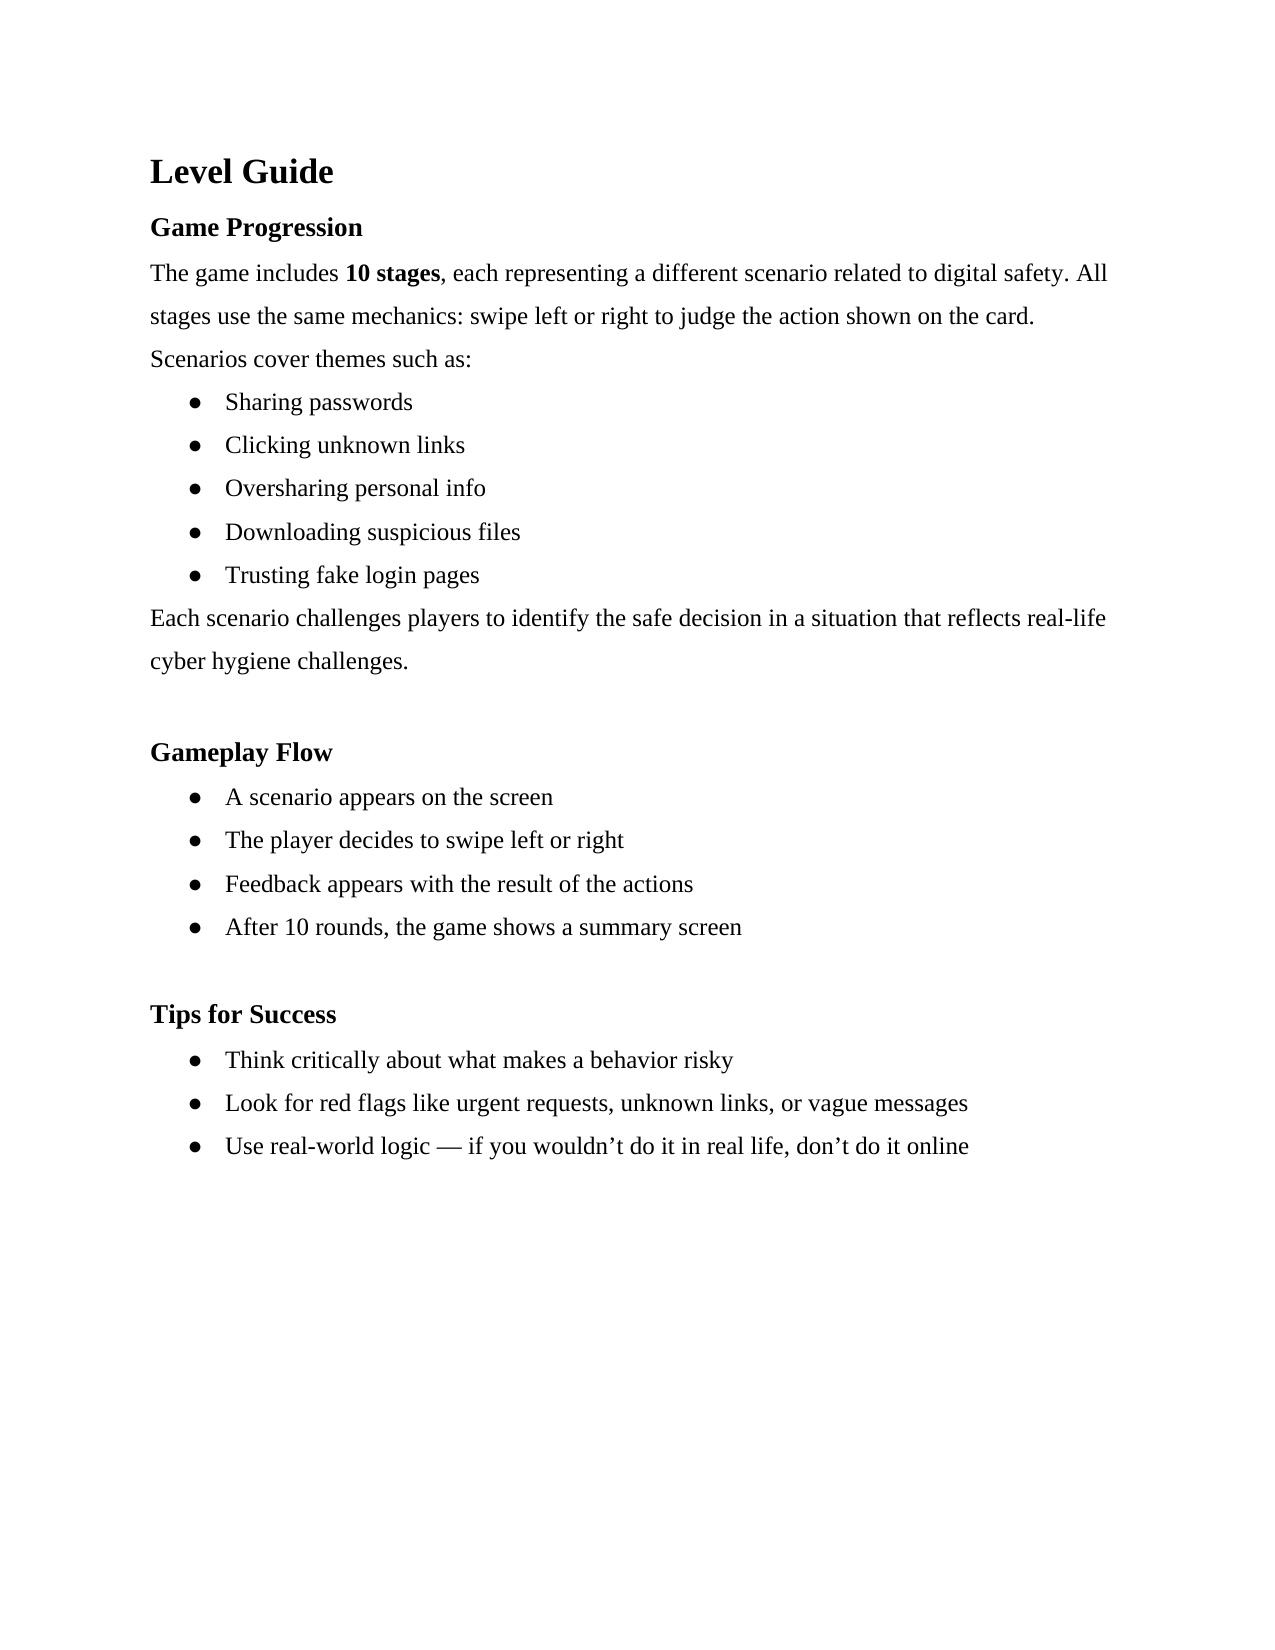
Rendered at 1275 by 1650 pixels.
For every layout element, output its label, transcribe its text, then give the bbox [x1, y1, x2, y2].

list Clicking unknown links [187, 430, 1125, 459]
list After 10 rounds, the game shows a summary screen [187, 912, 1125, 984]
list A scenario appears on the screen [187, 782, 1125, 811]
subtitle Gameplay Flow [150, 736, 1125, 767]
list Downloading suspicious files [187, 517, 1125, 545]
text The game includes 10 stages, each representing a different scenario related to digital safety. All stages use the same mechanics: swipe left or right to judge the action shown on the card. [150, 258, 1125, 330]
text Each scenario challenges players to identify the safe decision in a situation that reflects real-life cyber hygiene challenges. [150, 603, 1125, 675]
list Sharing passwords [187, 387, 1125, 416]
list The player decides to swipe left or right [187, 826, 1125, 854]
list Think critically about what makes a behavior risky [187, 1045, 1125, 1073]
text Scenarios cover themes such as: [150, 344, 1125, 373]
list Use real-world logic — if you wouldn’t do it in real life, don’t do it online [187, 1131, 1125, 1203]
subtitle Game Progression [150, 211, 1125, 242]
list Look for red flags like urgent requests, unknown links, or vague messages [187, 1088, 1125, 1117]
list Trusting fake login pages [187, 560, 1125, 588]
subtitle Tips for Success [150, 998, 1125, 1029]
subtitle Level Guide [150, 150, 1125, 191]
list Oversharing personal info [187, 473, 1125, 502]
list Feedback appears with the result of the actions [187, 869, 1125, 897]
